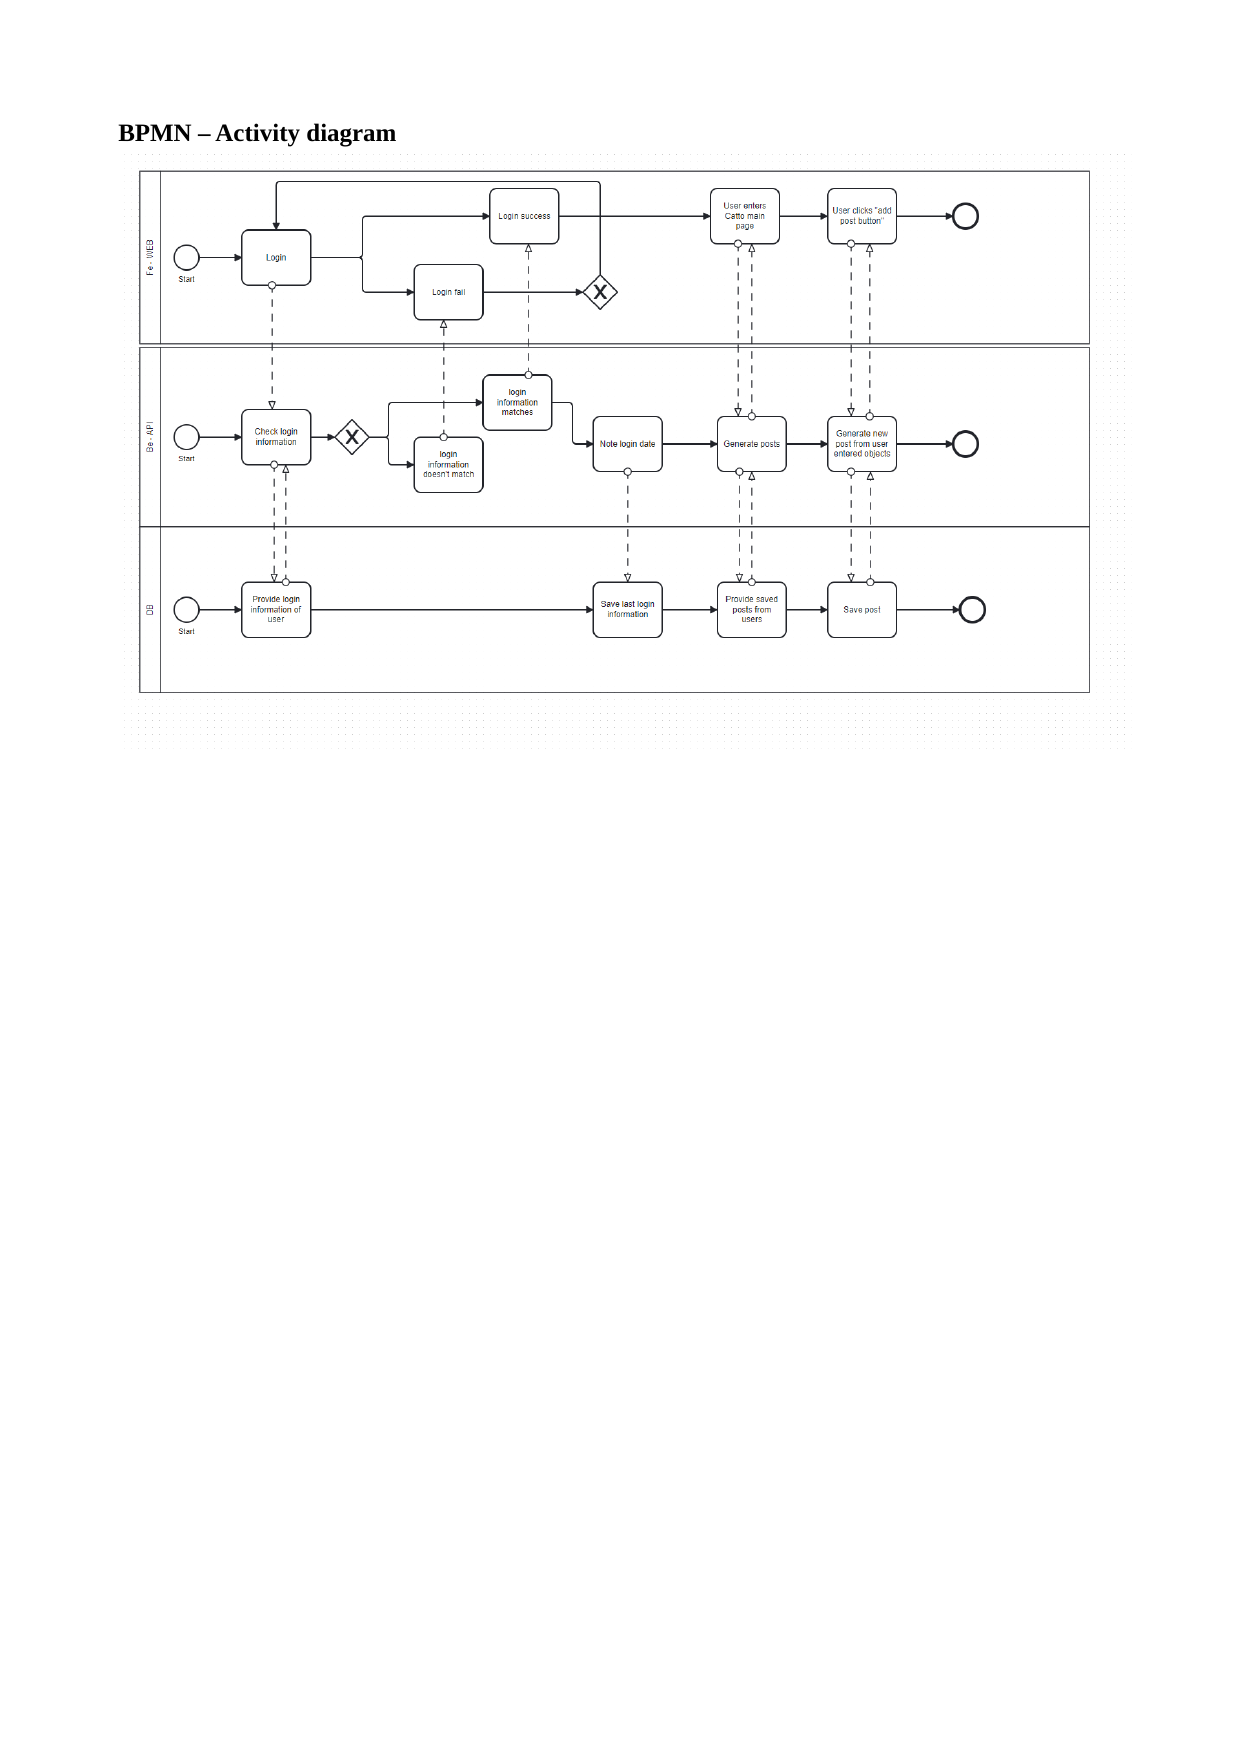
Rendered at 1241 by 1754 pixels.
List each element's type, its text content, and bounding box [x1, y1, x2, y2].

text BPMN – Activity diagram [118, 118, 1122, 147]
picture [118, 153, 1132, 753]
